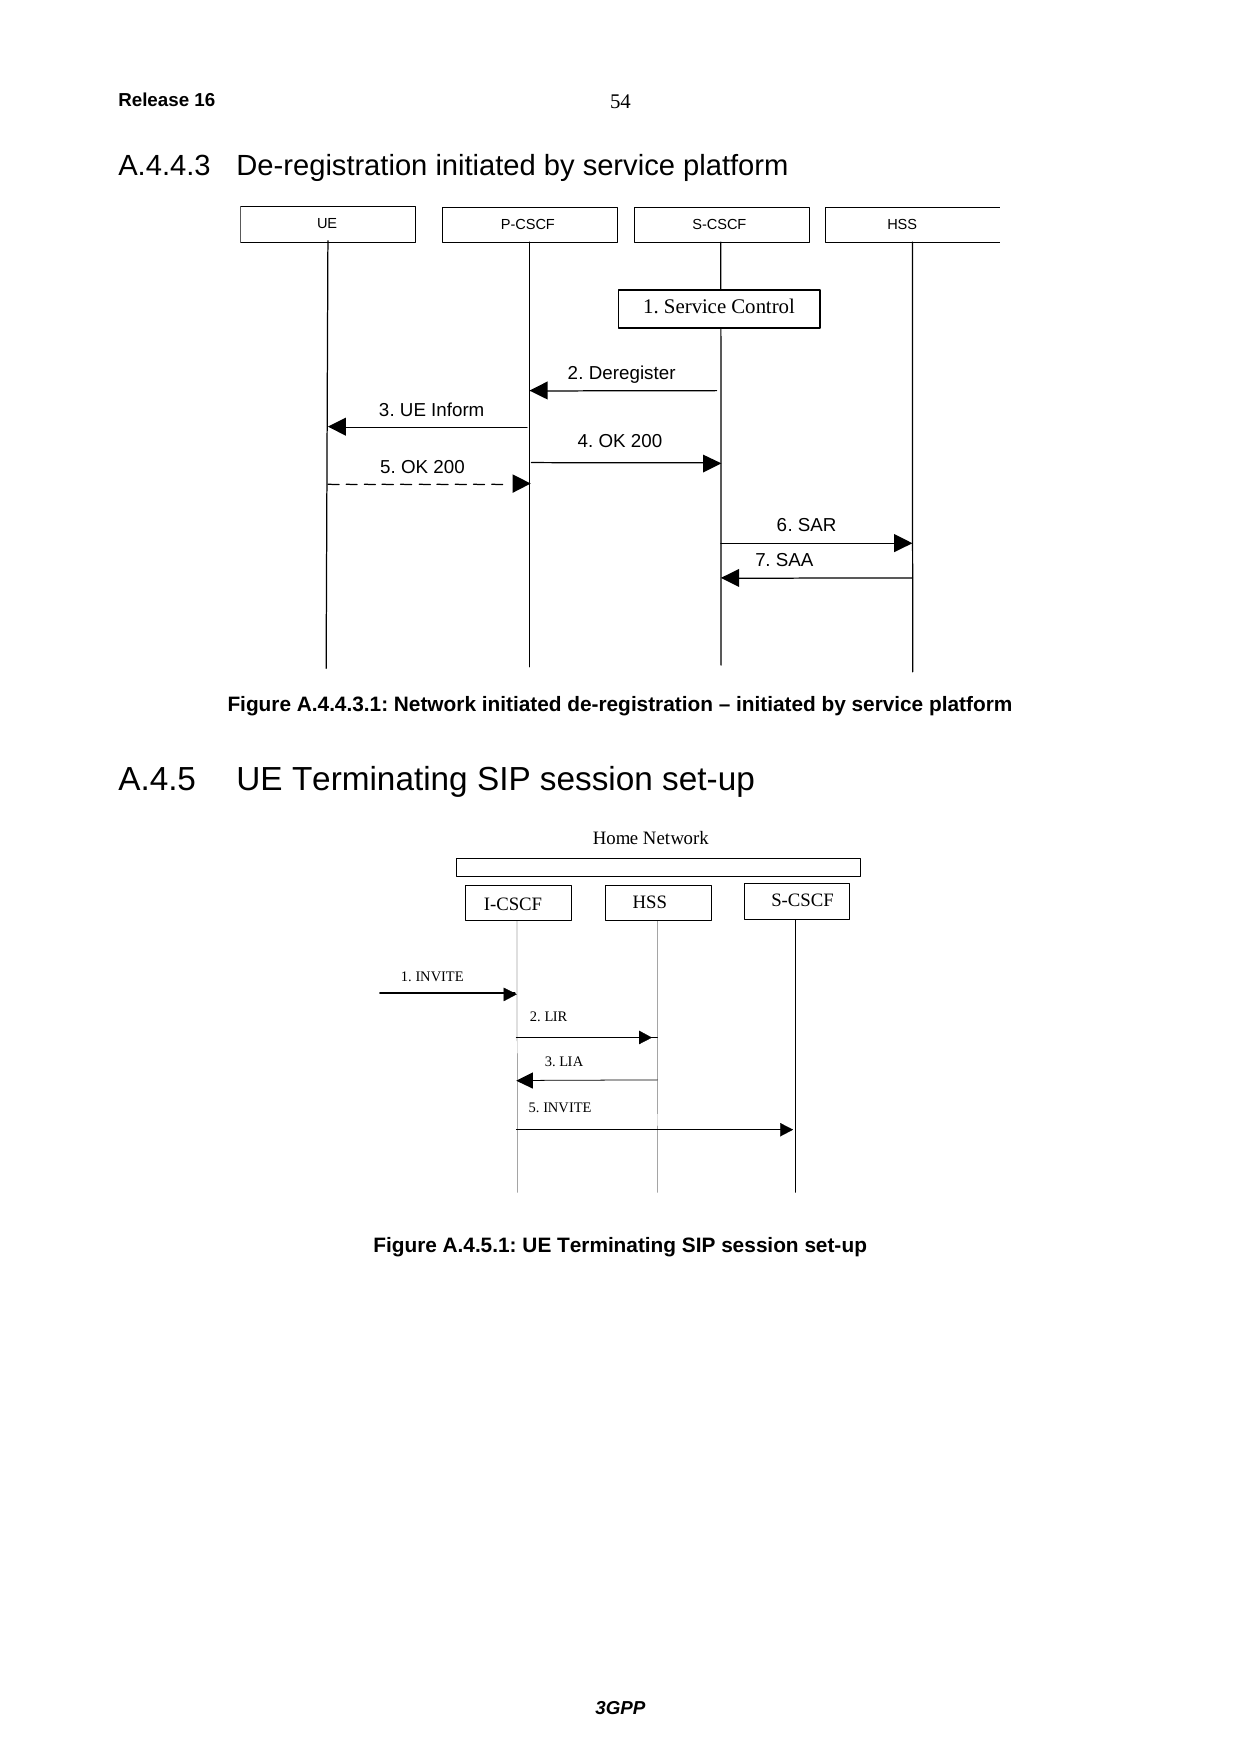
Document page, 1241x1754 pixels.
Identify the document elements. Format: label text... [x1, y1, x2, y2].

subtitle A.4.4.3 De-registration initiated by service platform [118, 147, 1122, 181]
text Figure A.4.5.1: UE Terminating SIP session set-up [118, 1233, 1122, 1257]
text Figure A.4.4.3.1: Network initiated de-registration – initiated by service platform [118, 692, 1122, 716]
subtitle A.4.5 UE Terminating SIP session set-up [118, 759, 1122, 798]
